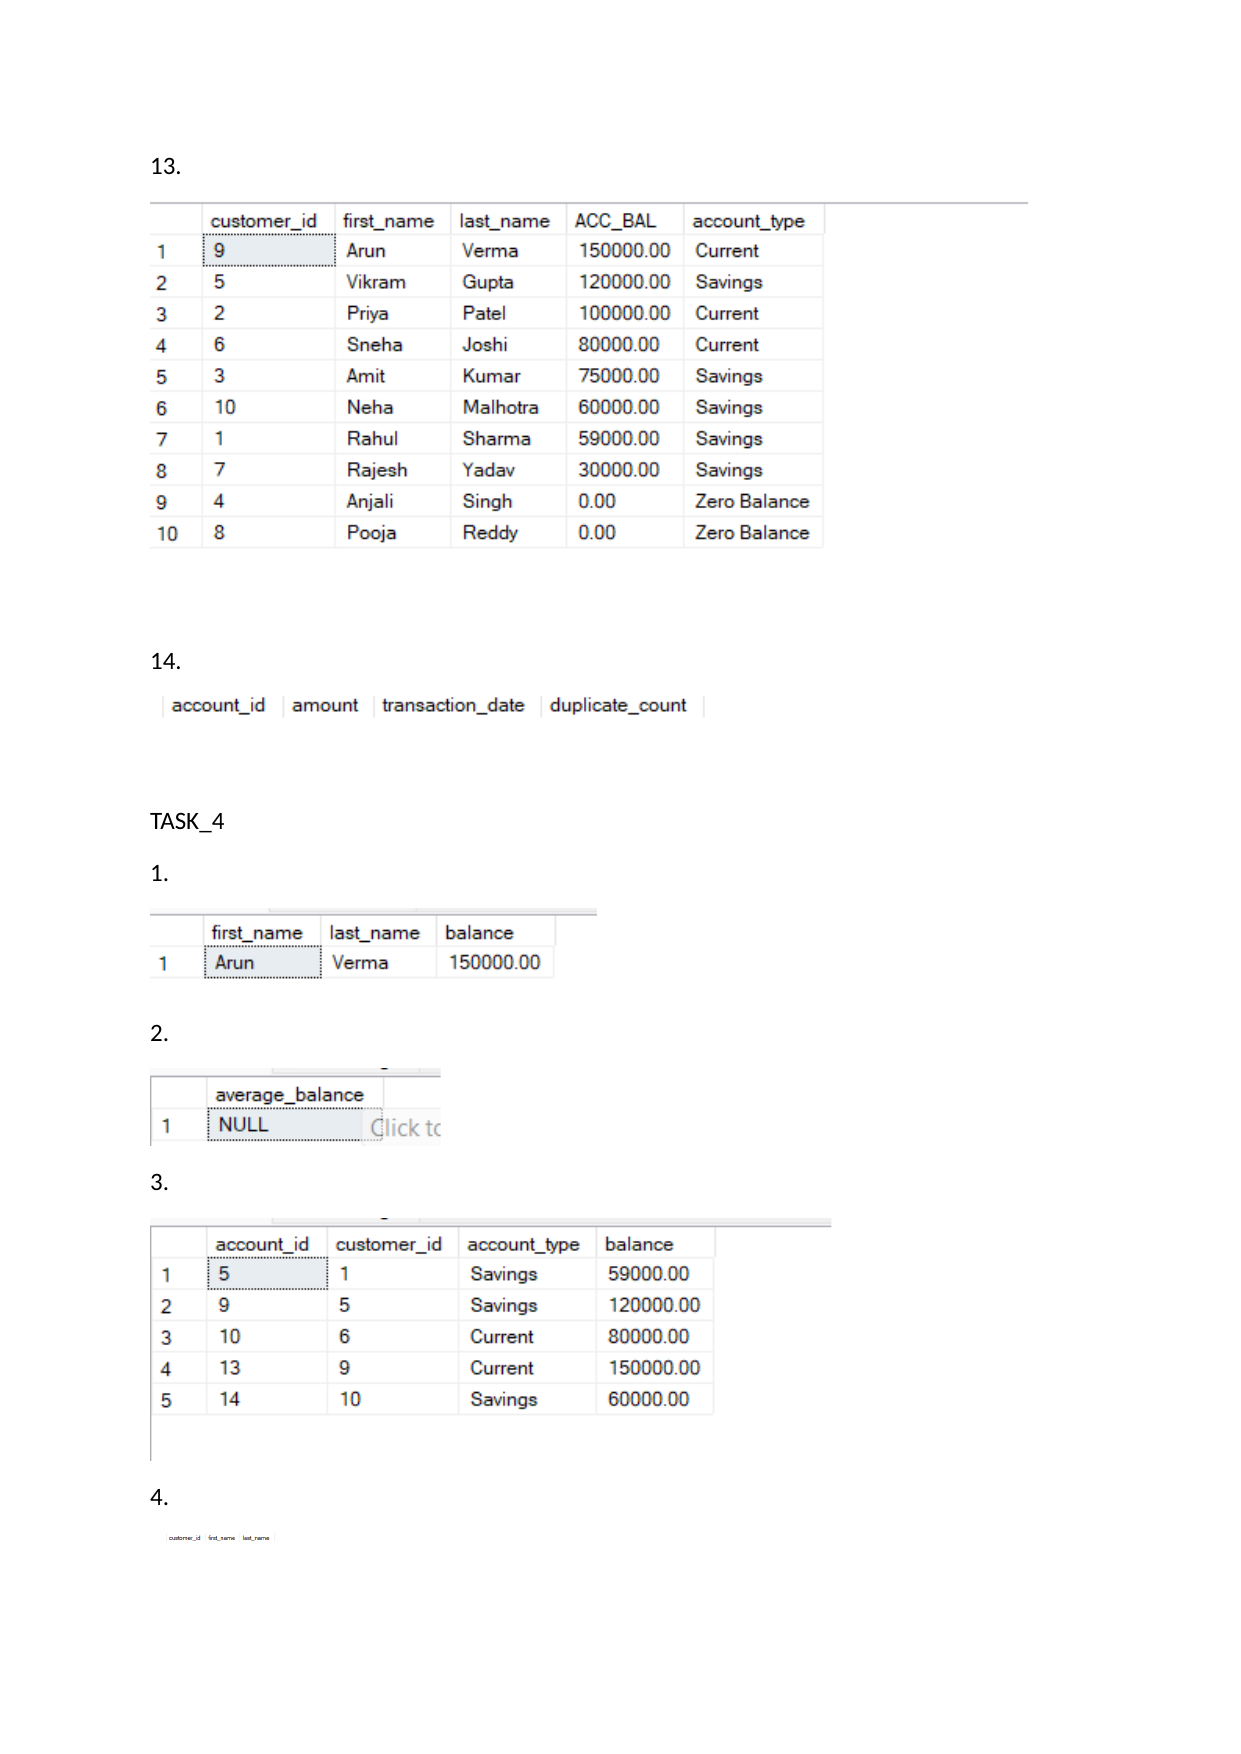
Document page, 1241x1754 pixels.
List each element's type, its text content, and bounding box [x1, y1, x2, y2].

text 1. [150, 857, 1090, 887]
text 14. [150, 645, 1090, 675]
picture [150, 1533, 406, 1578]
text 2. [150, 1017, 1090, 1048]
picture [150, 696, 794, 784]
text 3. [150, 1166, 1090, 1197]
picture [150, 908, 597, 996]
text 13. [150, 150, 1090, 181]
picture [150, 1068, 441, 1146]
text TASK_4 [150, 805, 1090, 836]
picture [150, 1218, 832, 1461]
picture [150, 201, 1029, 624]
text 4. [150, 1482, 1090, 1512]
